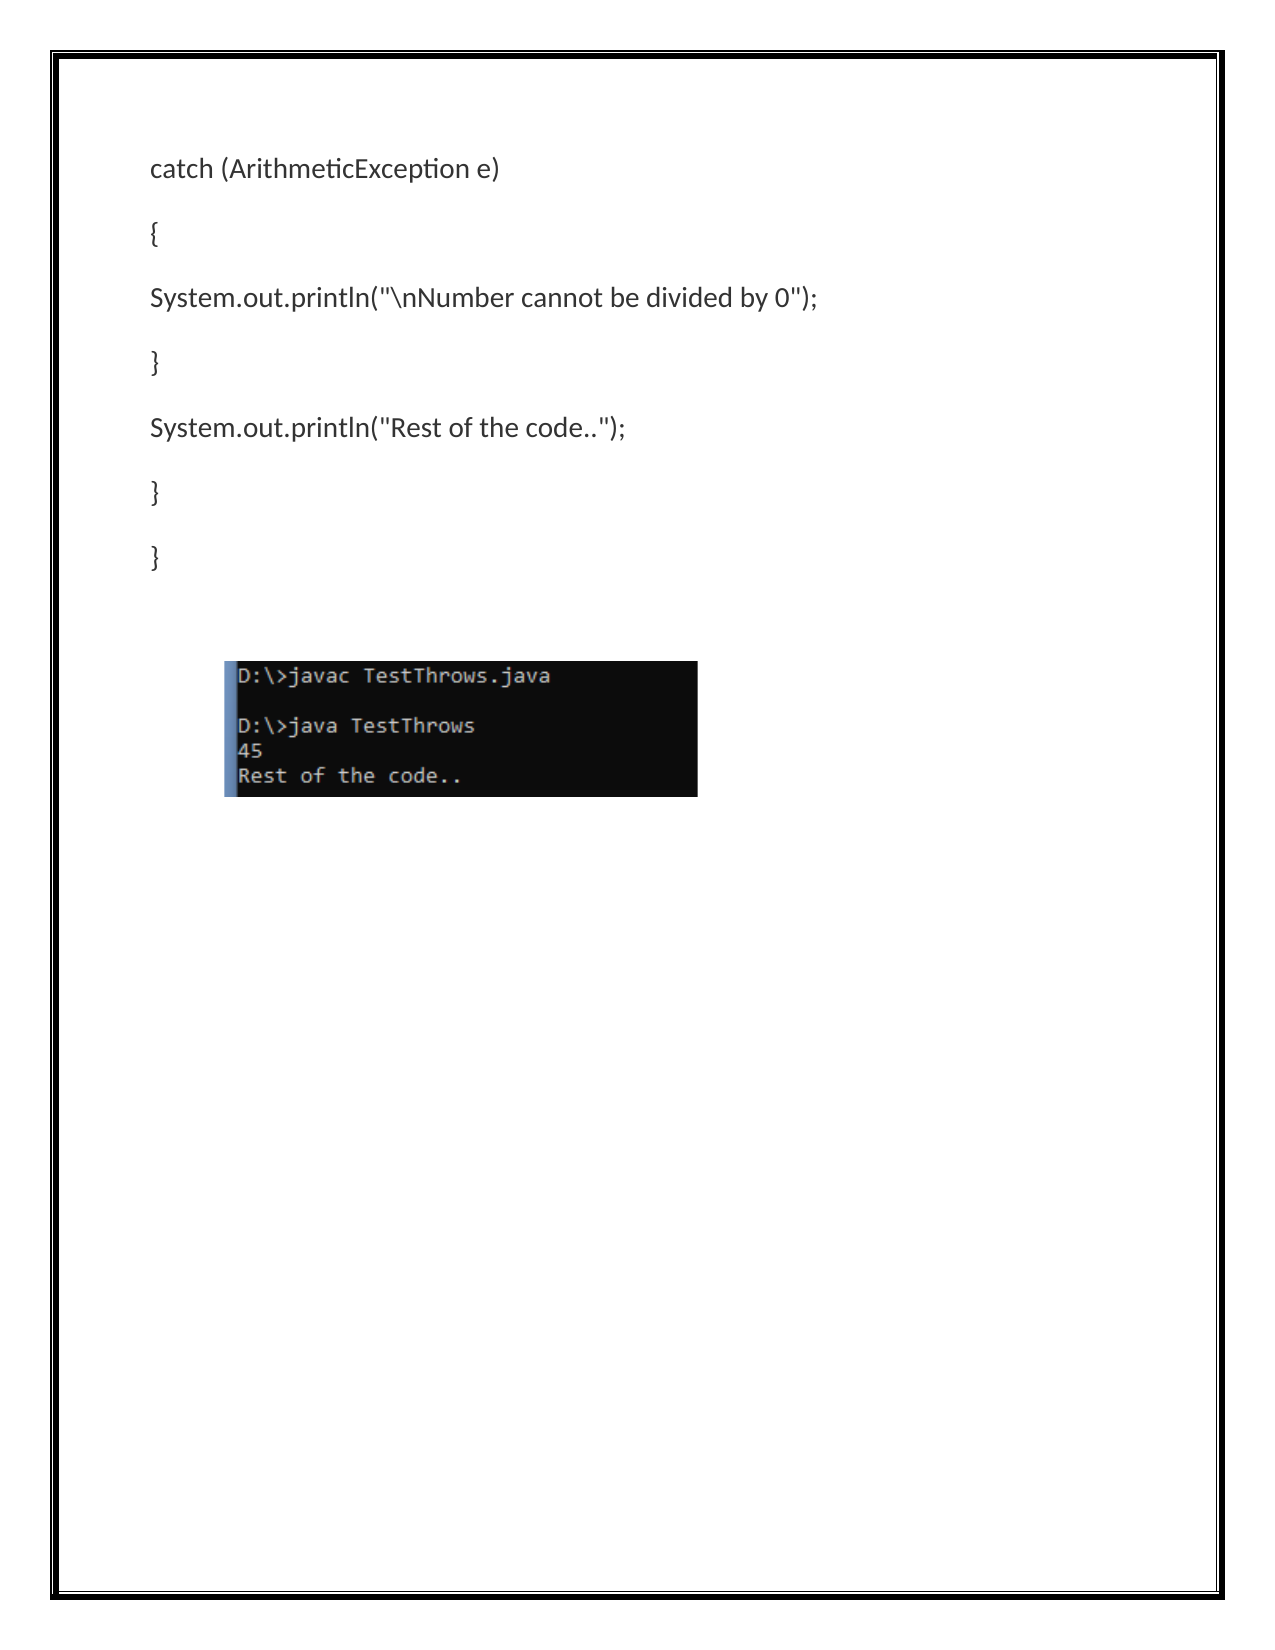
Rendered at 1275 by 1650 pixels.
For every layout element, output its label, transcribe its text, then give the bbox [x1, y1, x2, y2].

text } [150, 474, 1125, 509]
text { [150, 215, 1125, 250]
text catch (ArithmeticException e) [150, 150, 1125, 186]
text System.out.println("\nNumber cannot be divided by 0"); [150, 279, 1125, 315]
text System.out.println("Rest of the code.."); [150, 409, 1125, 445]
text } [150, 344, 1125, 380]
text } [150, 539, 1125, 574]
picture [224, 661, 698, 797]
